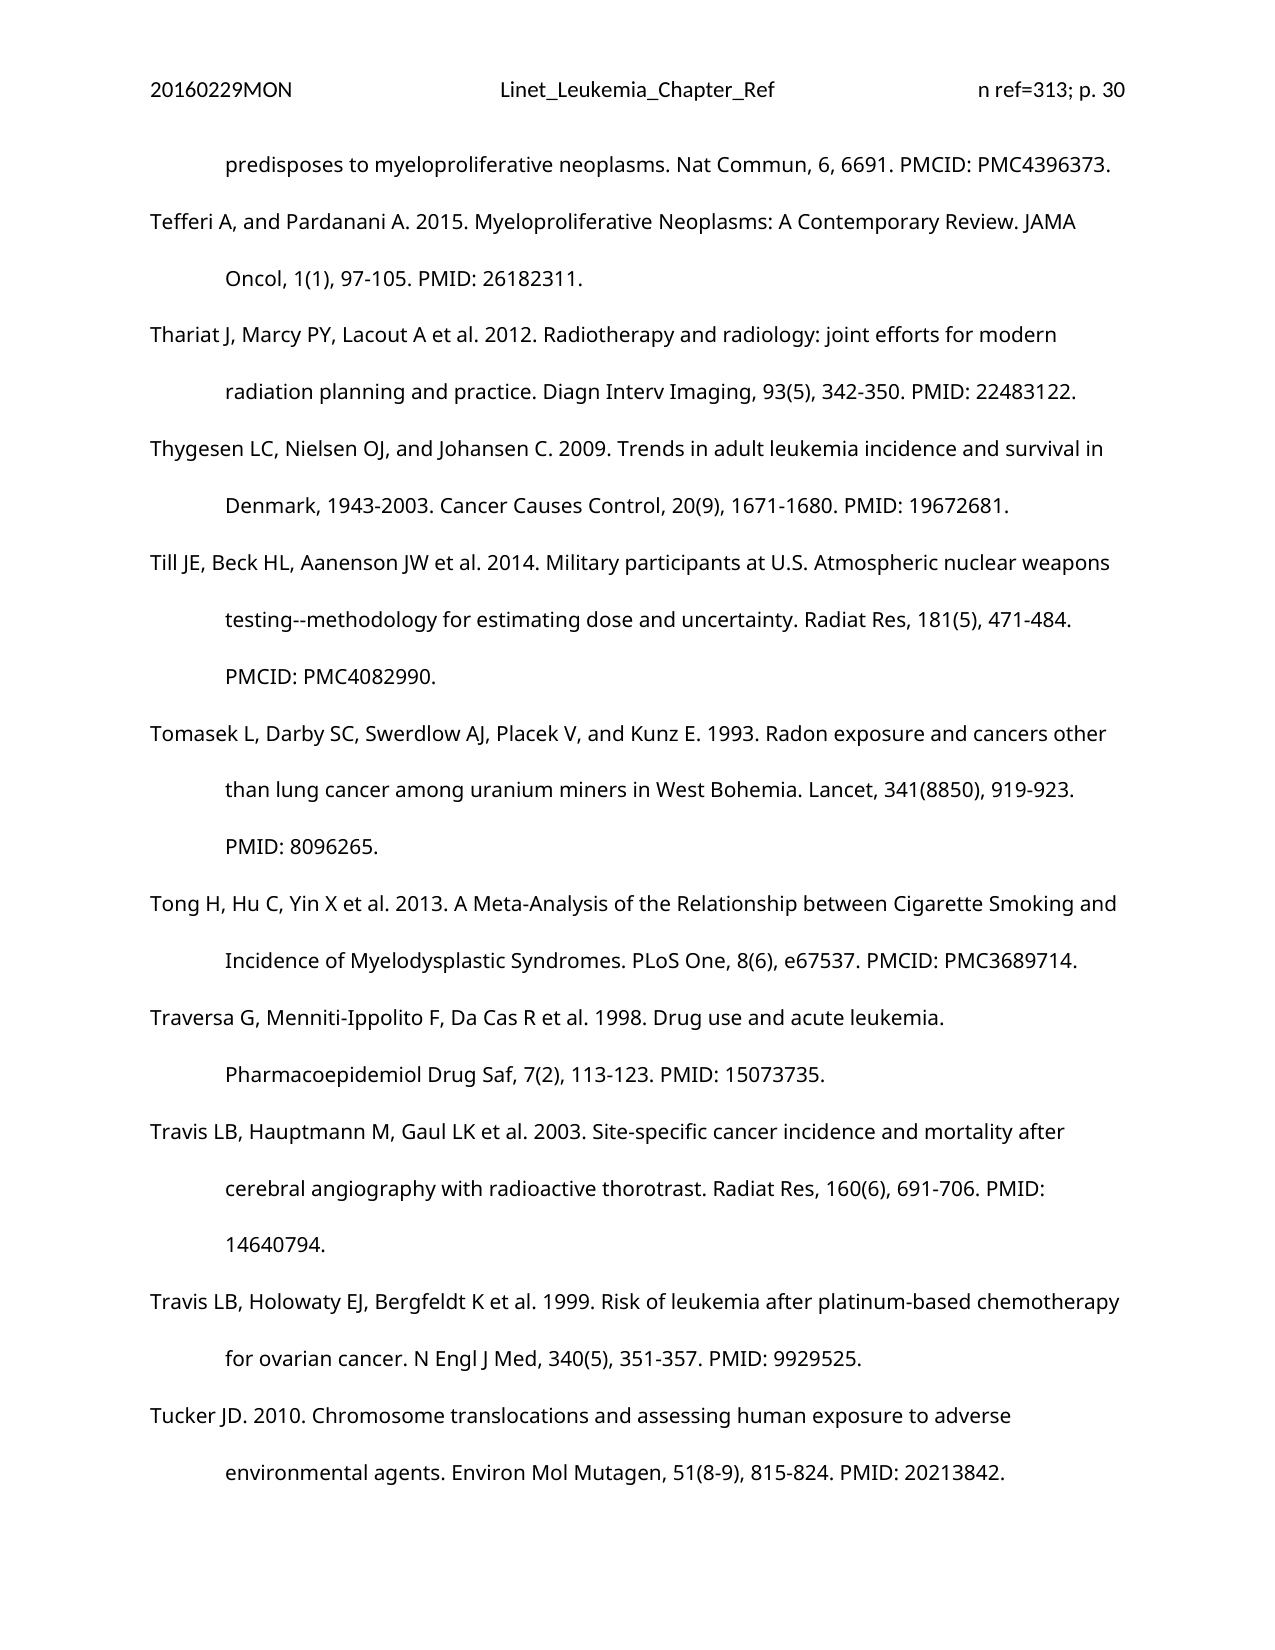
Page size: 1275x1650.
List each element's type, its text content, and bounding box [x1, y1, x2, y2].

text Thariat J, Marcy PY, Lacout A et al. 2012. Radiotherapy and radiology: joint efforts for modern radiation planning and practice. Diagn Interv Imaging, 93(5), 342-350. PMID: 22483122. [150, 321, 1125, 406]
text Tefferi A, and Pardanani A. 2015. Myeloproliferative Neoplasms: A Contemporary Review. JAMA Oncol, 1(1), 97-105. PMID: 26182311. [150, 207, 1125, 292]
text Tong H, Hu C, Yin X et al. 2013. A Meta-Analysis of the Relationship between Cigarette Smoking and Incidence of Myelodysplastic Syndromes. PLoS One, 8(6), e67537. PMCID: PMC3689714. [150, 889, 1125, 975]
text Till JE, Beck HL, Aanenson JW et al. 2014. Military participants at U.S. Atmospheric nuclear weapons testing--methodology for estimating dose and uncertainty. Radiat Res, 181(5), 471-484. PMCID: PMC4082990. [150, 548, 1125, 690]
text Tucker JD. 2010. Chromosome translocations and assessing human exposure to adverse environmental agents. Environ Mol Mutagen, 51(8-9), 815-824. PMID: 20213842. [150, 1401, 1125, 1487]
text Travis LB, Hauptmann M, Gaul LK et al. 2003. Site-specific cancer incidence and mortality after cerebral angiography with radioactive thorotrast. Radiat Res, 160(6), 691-706. PMID: 14640794. [150, 1117, 1125, 1259]
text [150, 150, 1125, 178]
text Tomasek L, Darby SC, Swerdlow AJ, Placek V, and Kunz E. 1993. Radon exposure and cancers other than lung cancer among uranium miners in West Bohemia. Lancet, 341(8850), 919-923. PMID: 8096265. [150, 719, 1125, 861]
text Thygesen LC, Nielsen OJ, and Johansen C. 2009. Trends in adult leukemia incidence and survival in Denmark, 1943-2003. Cancer Causes Control, 20(9), 1671-1680. PMID: 19672681. [150, 434, 1125, 520]
text Traversa G, Menniti-Ippolito F, Da Cas R et al. 1998. Drug use and acute leukemia. Pharmacoepidemiol Drug Saf, 7(2), 113-123. PMID: 15073735. [150, 1003, 1125, 1088]
text Travis LB, Holowaty EJ, Bergfeldt K et al. 1999. Risk of leukemia after platinum-based chemotherapy for ovarian cancer. N Engl J Med, 340(5), 351-357. PMID: 9929525. [150, 1287, 1125, 1373]
